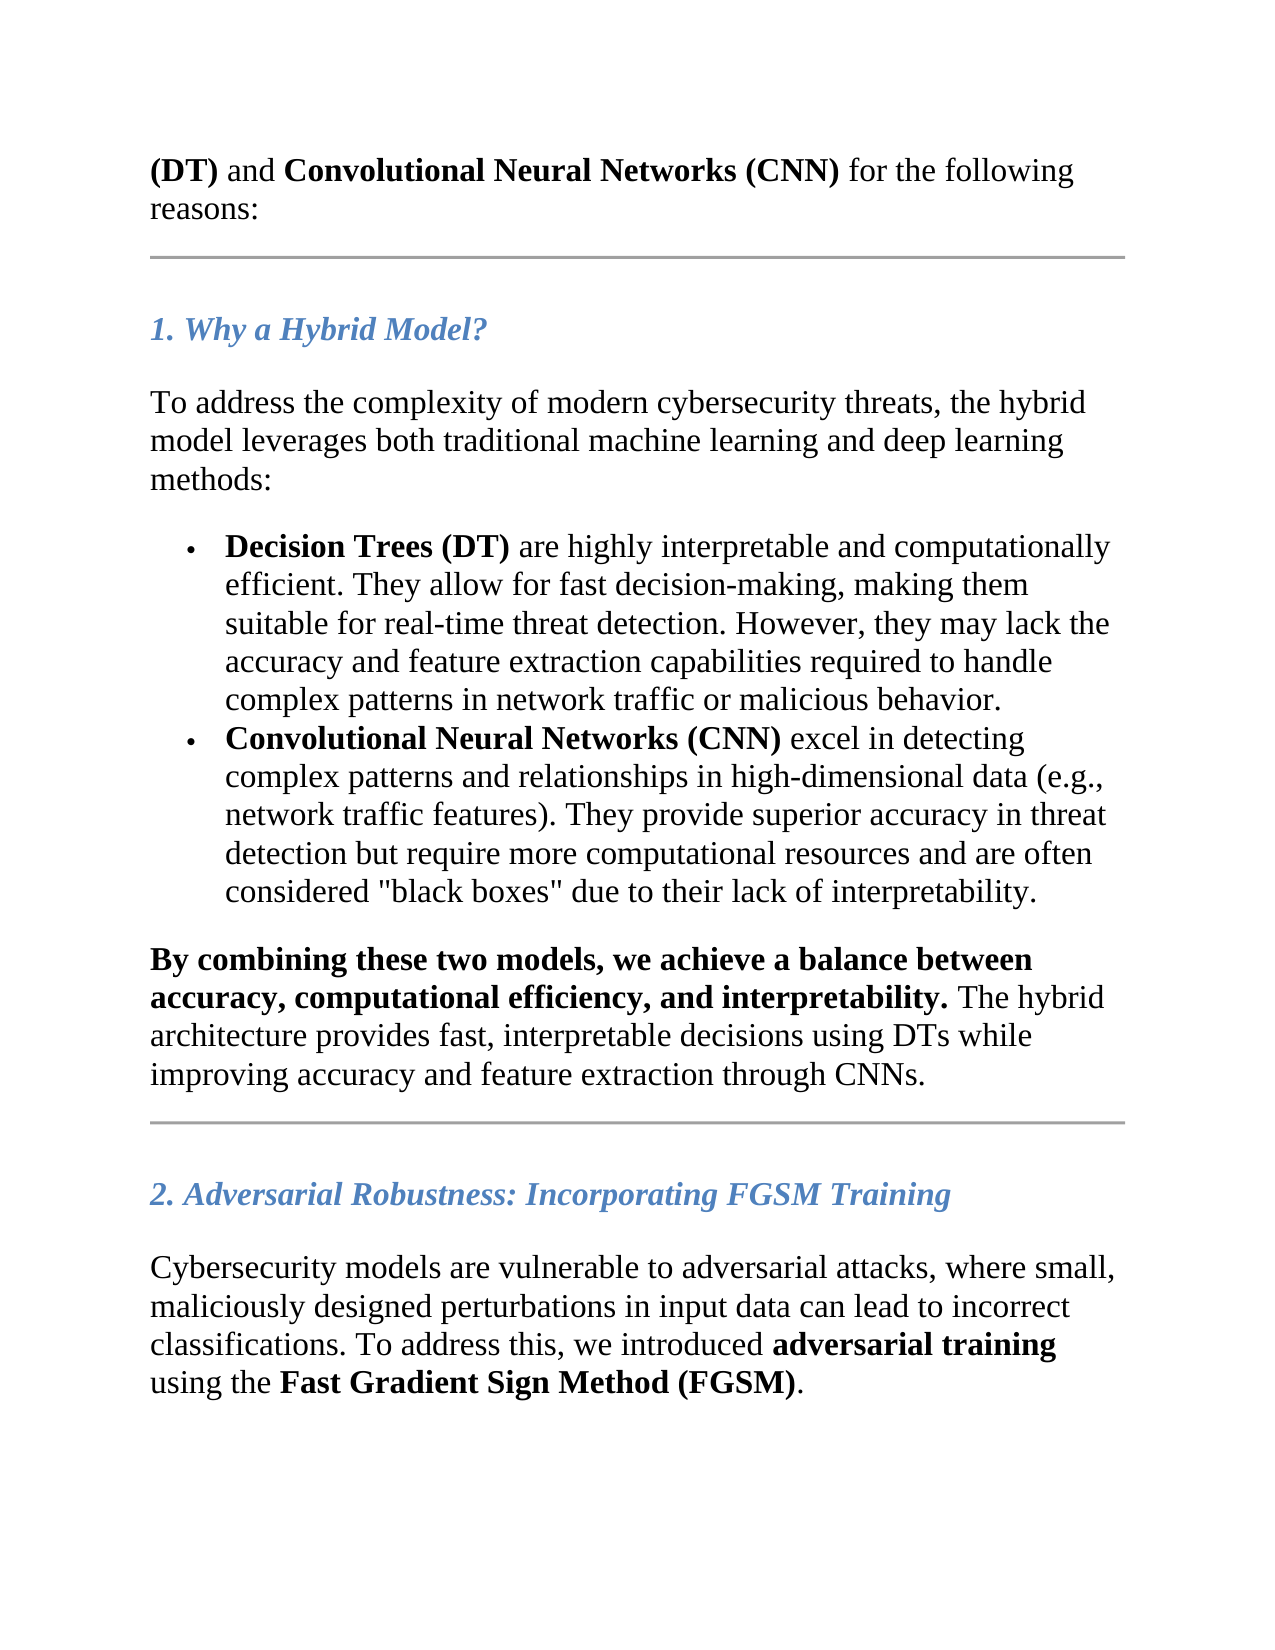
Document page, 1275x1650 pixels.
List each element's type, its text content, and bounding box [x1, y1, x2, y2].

subtitle 2. Adversarial Robustness: Incorporating FGSM Training [150, 1203, 1125, 1242]
text By combining these two models, we achieve a balance between accuracy, computational efficiency, and interpretability. The hybrid architecture provides fast, interpretable decisions using DTs while improving accuracy and feature extraction through CNNs. [150, 968, 1125, 1121]
list Decision Trees (DT) are highly interpretable and computationally efficient. They allow for fast decision-making, making them suitable for real-time threat detection. However, they may lack the accuracy and feature extraction capabilities required to handle complex patterns in network traffic or malicious behavior. [187, 526, 1125, 718]
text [150, 150, 1125, 227]
subtitle 1. Why a Hybrid Model? [150, 309, 1125, 347]
list Convolutional Neural Networks (CNN) excel in detecting complex patterns and relationships in high-dimensional data (e.g., network traffic features). They provide superior accuracy in threat detection but require more computational resources and are often considered "black boxes" due to their lack of interpretability. [187, 747, 1125, 939]
text Cybersecurity models are vulnerable to adversarial attacks, where small, maliciously designed perturbations in input data can lead to incorrect classifications. To address this, we introduced adversarial training using the Fast Gradient Sign Method (FGSM). [150, 1277, 1125, 1430]
text To address the complexity of modern cybersecurity threats, the hybrid model leverages both traditional machine learning and deep learning methods: [150, 382, 1125, 497]
